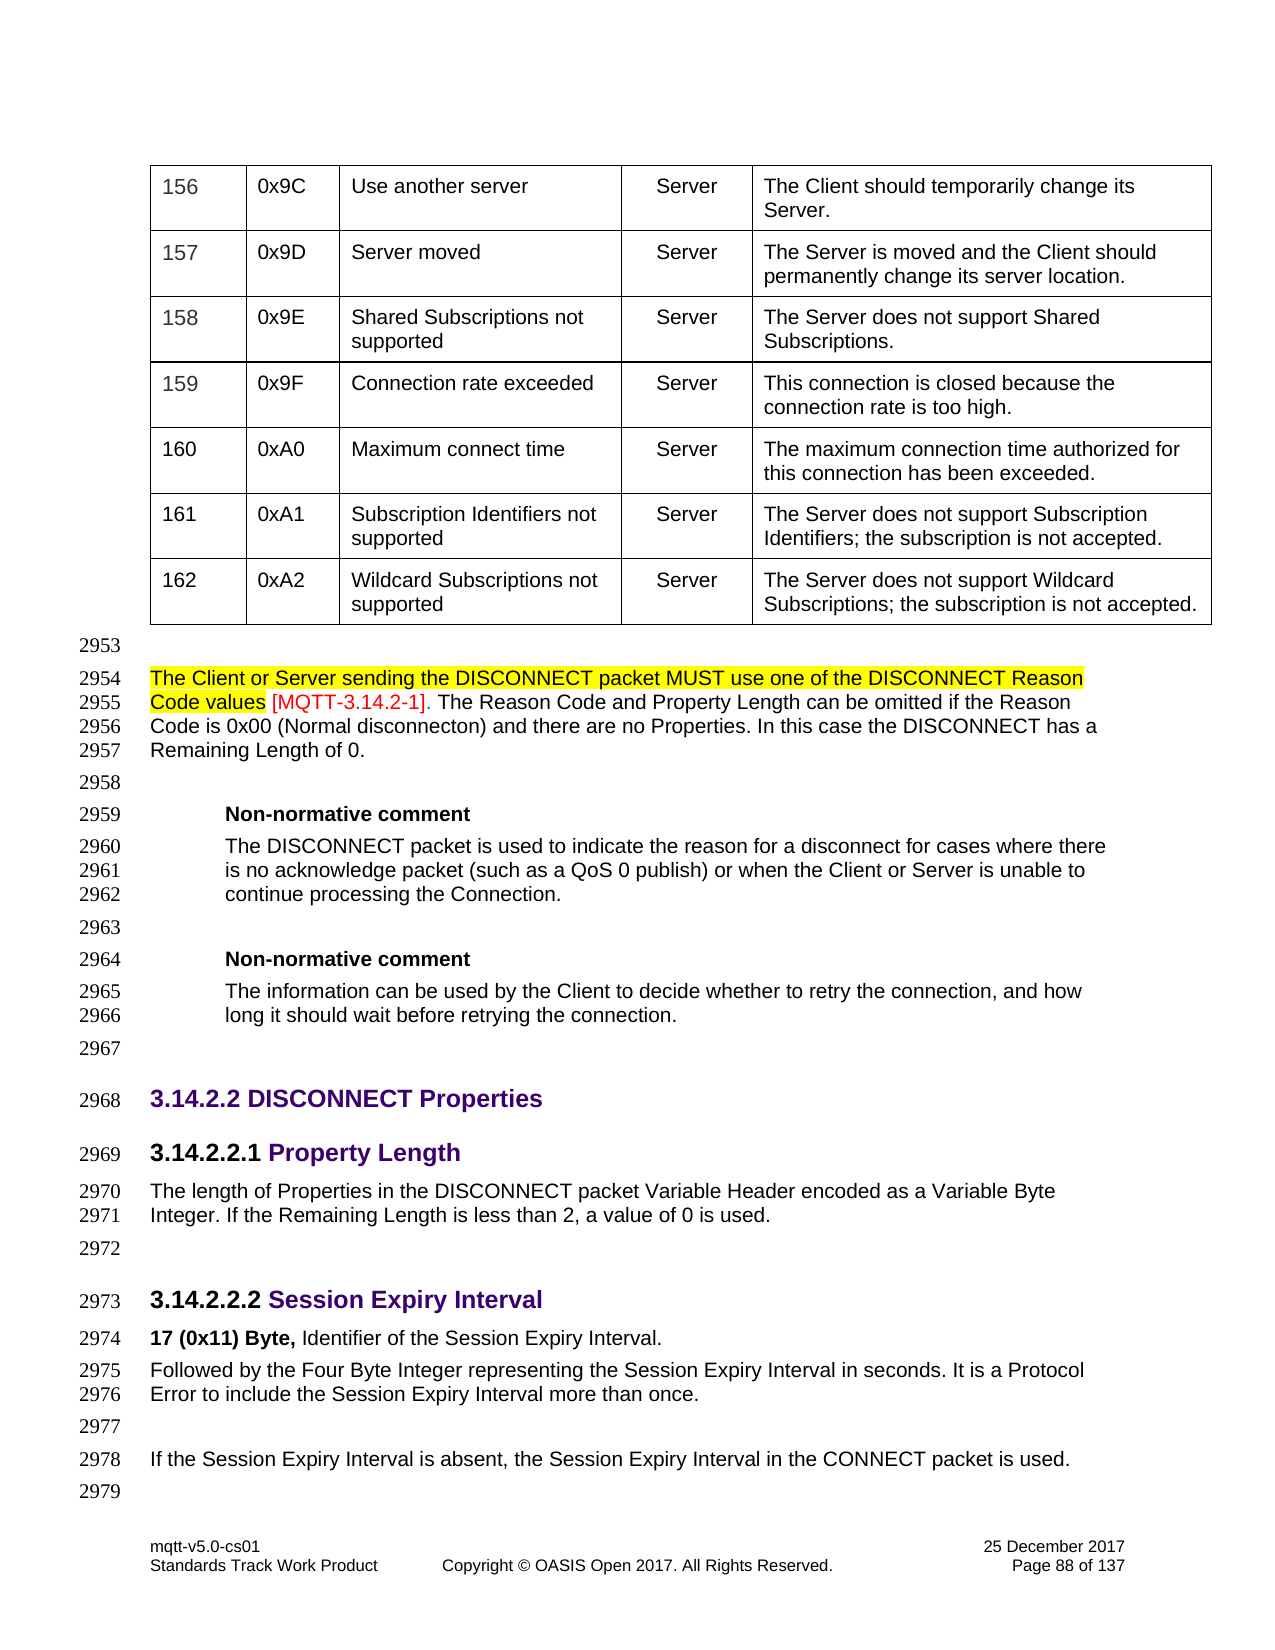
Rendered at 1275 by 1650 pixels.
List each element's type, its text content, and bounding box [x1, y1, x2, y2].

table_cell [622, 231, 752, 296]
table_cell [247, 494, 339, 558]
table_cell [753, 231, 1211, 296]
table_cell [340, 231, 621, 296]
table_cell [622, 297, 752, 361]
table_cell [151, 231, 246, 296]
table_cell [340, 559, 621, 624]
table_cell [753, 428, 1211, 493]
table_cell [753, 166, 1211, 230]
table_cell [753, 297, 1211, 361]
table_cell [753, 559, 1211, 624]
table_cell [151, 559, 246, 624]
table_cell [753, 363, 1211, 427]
text The Client or Server sending the DISCONNECT packet MUST use one of the DISCONNECT Reason Code values [MQTT-3.14.2-1]. The Reason Code and Property Length can be omitted if the Reason Code is 0x00 (Normal disconnecton) and there are no Properties. In this case the DISCONNECT has a Remaining Length of 0. [150, 666, 1125, 761]
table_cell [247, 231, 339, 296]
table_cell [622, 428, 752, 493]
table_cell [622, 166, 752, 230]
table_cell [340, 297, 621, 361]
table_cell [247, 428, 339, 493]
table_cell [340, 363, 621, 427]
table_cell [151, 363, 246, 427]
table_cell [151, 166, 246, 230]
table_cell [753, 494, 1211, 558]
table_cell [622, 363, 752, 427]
text The length of Properties in the DISCONNECT packet Variable Header encoded as a Variable Byte Integer. If the Remaining Length is less than 2, a value of 0 is used. [150, 1179, 1125, 1227]
text Non-normative comment [225, 802, 1125, 826]
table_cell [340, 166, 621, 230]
text 17 (0x11) Byte, Identifier of the Session Expiry Interval. [150, 1326, 1125, 1350]
text Non-normative comment [225, 947, 1125, 971]
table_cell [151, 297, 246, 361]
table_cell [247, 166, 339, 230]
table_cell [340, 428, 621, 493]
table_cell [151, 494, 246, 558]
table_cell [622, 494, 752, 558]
text If the Session Expiry Interval is absent, the Session Expiry Interval in the CONNECT packet is used. [150, 1447, 1125, 1471]
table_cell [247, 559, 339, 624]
subtitle Property Length [150, 1138, 1125, 1167]
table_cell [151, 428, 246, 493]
text The information can be used by the Client to decide whether to retry the connection, and how long it should wait before retrying the connection. [225, 979, 1125, 1027]
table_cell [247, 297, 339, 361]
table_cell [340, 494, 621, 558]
text Followed by the Four Byte Integer representing the Session Expiry Interval in seconds. It is a Protocol Error to include the Session Expiry Interval more than once. [150, 1358, 1125, 1406]
subtitle DISCONNECT Properties [150, 1084, 1125, 1113]
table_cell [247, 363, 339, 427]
subtitle Session Expiry Interval [150, 1284, 1125, 1313]
text The DISCONNECT packet is used to indicate the reason for a disconnect for cases where there is no acknowledge packet (such as a QoS 0 publish) or when the Client or Server is unable to continue processing the Connection. [225, 834, 1125, 906]
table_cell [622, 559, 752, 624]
